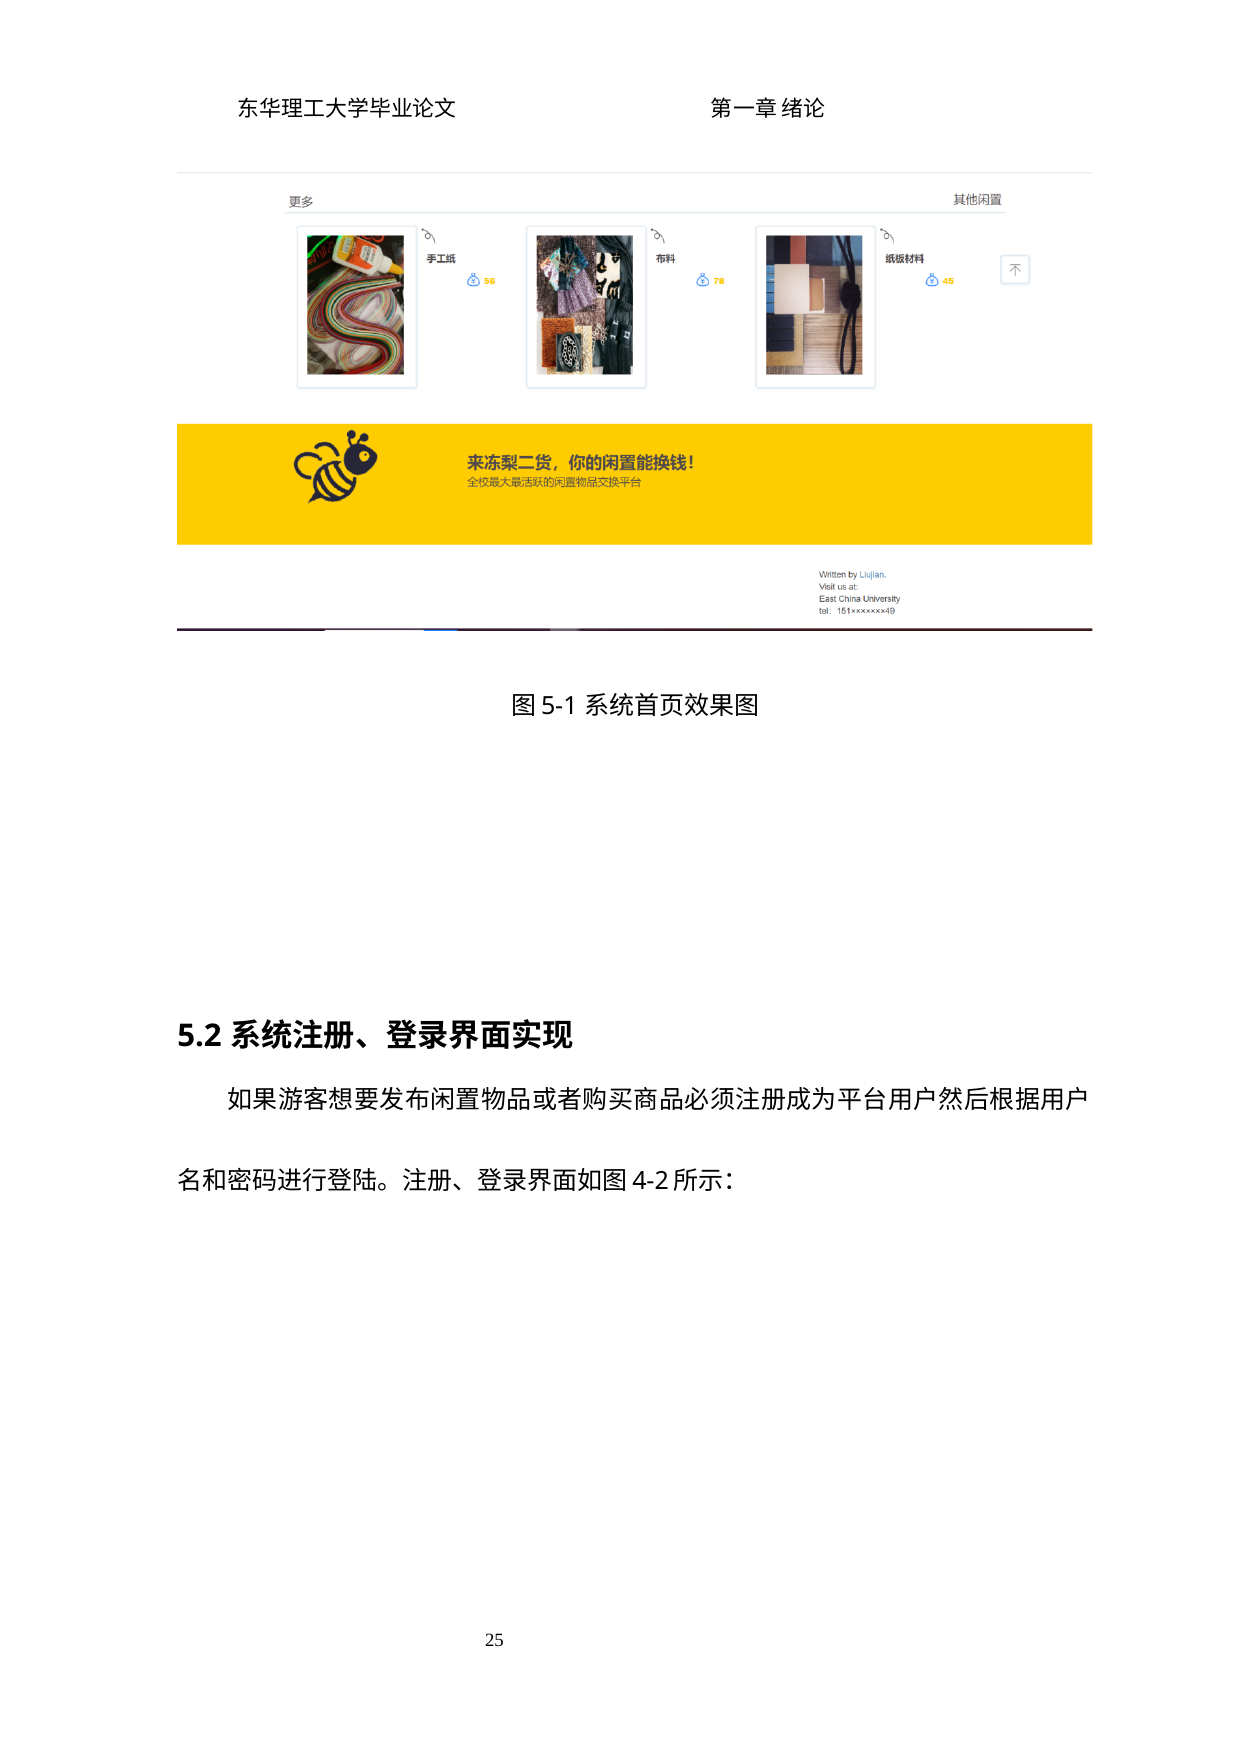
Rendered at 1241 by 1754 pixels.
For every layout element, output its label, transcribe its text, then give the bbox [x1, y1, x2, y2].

text 如果游客想要发布闲置物品或者购买商品必须注册成为平台用户然后根据用户名和密码进行登陆。注册、登录界面如图4-2所示： [177, 1065, 1093, 1211]
picture [177, 170, 1093, 631]
list 5.2 系统注册、登录界面实现 [177, 1000, 1093, 1065]
text 图5-1 系统首页效果图 [177, 671, 1093, 736]
